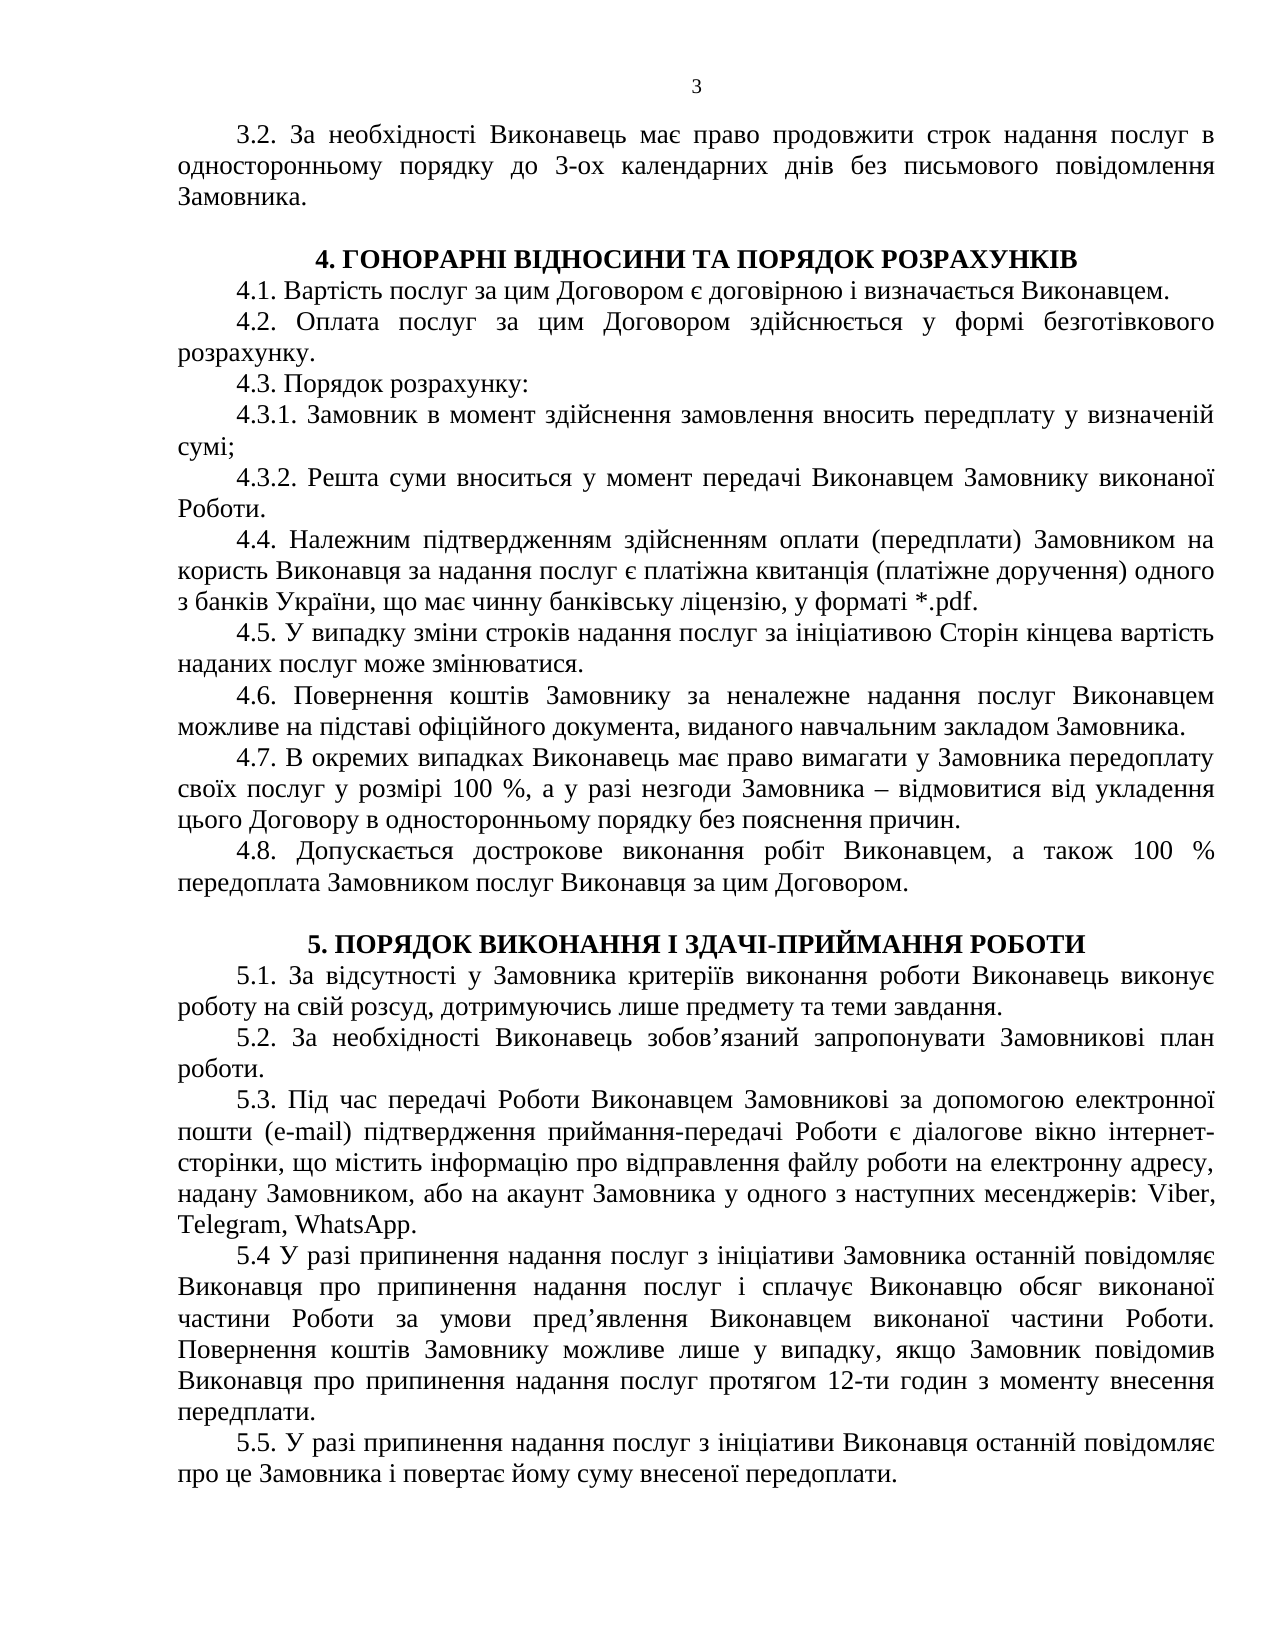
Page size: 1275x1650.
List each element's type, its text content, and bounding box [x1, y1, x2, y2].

text 3.2. За необхідності Виконавець має право продовжити строк надання послуг в односторонньому порядку до 3-ох календарних днів без письмового повідомлення Замовника. [177, 118, 1216, 212]
text 5.4 У разі припинення надання послуг з ініціативи Замовника останній повідомляє Виконавця про припинення надання послуг і сплачує Виконавцю обсяг виконаної частини Роботи за умови пред’явлення Виконавцем виконаної частини Роботи. Повернення коштів Замовнику можливе лише у випадку, якщо Замовник повідомив Виконавця про припинення надання послуг протягом 12-ти годин з моменту внесення передплати. [177, 1239, 1216, 1426]
text 4.3.2. Решта суми вноситься у момент передачі Виконавцем Замовнику виконаної Роботи. [177, 461, 1216, 523]
text 5.5. У разі припинення надання послуг з ініціативи Виконавця останній повідомляє про це Замовника і повертає йому суму внесеної передоплати. [177, 1426, 1216, 1488]
text 4.1. Вартість послуг за цим Договором є договірною і визначається Виконавцем. [177, 274, 1216, 305]
text 4.4. Належним підтвердженням здійсненням оплати (передплати) Замовником на користь Виконавця за надання послуг є платіжна квитанція (платіжне доручення) одного з банків України, що має чинну банківську ліцензію, у форматі *.pdf. [177, 523, 1216, 616]
text 4.8. Допускається дострокове виконання робіт Виконавцем, а також 100 % передоплата Замовником послуг Виконавця за цим Договором. [177, 834, 1216, 897]
text 4.2. Оплата послуг за цим Договором здійснюється у формі безготівкового розрахунку. [177, 305, 1216, 367]
text 5.2. За необхідності Виконавець зобов’язаний запропонувати Замовникові план роботи. [177, 1021, 1216, 1084]
text 5. ПОРЯДОК ВИКОНАННЯ І ЗДАЧІ-ПРИЙМАННЯ РОБОТИ [177, 928, 1216, 959]
text 5.3. Під час передачі Роботи Виконавцем Замовникові за допомогою електронної пошти (e-mail) підтвердження приймання-передачі Роботи є діалогове вікно інтернет-сторінки, що містить інформацію про відправлення файлу роботи на електронну адресу, надану Замовником, або на акаунт Замовника у одного з наступних месенджерів: Viber, Telegram, WhatsApp. [177, 1084, 1216, 1239]
text 4.3. Порядок розрахунку: [177, 367, 1216, 398]
text 4.3.1. Замовник в момент здійснення замовлення вносить передплату у визначеній сумі; [177, 398, 1216, 461]
text 4.6. Повернення коштів Замовнику за неналежне надання послуг Виконавцем можливе на підставі офіційного документа, виданого навчальним закладом Замовника. [177, 679, 1216, 741]
text 5.1. За відсутності у Замовника критеріїв виконання роботи Виконавець виконує роботу на свій розсуд, дотримуючись лише предмету та теми завдання. [177, 959, 1216, 1021]
text 4.5. У випадку зміни строків надання послуг за ініціативою Сторін кінцева вартість наданих послуг може змінюватися. [177, 616, 1216, 679]
text 4. ГОНОРАРНІ ВІДНОСИНИ ТА ПОРЯДОК РОЗРАХУНКІВ [177, 243, 1216, 274]
text 4.7. В окремих випадках Виконавець має право вимагати у Замовника передоплату своїх послуг у розмірі 100 %, а у разі незгоди Замовника – відмовитися від укладення цього Договору в односторонньому порядку без пояснення причин. [177, 741, 1216, 834]
